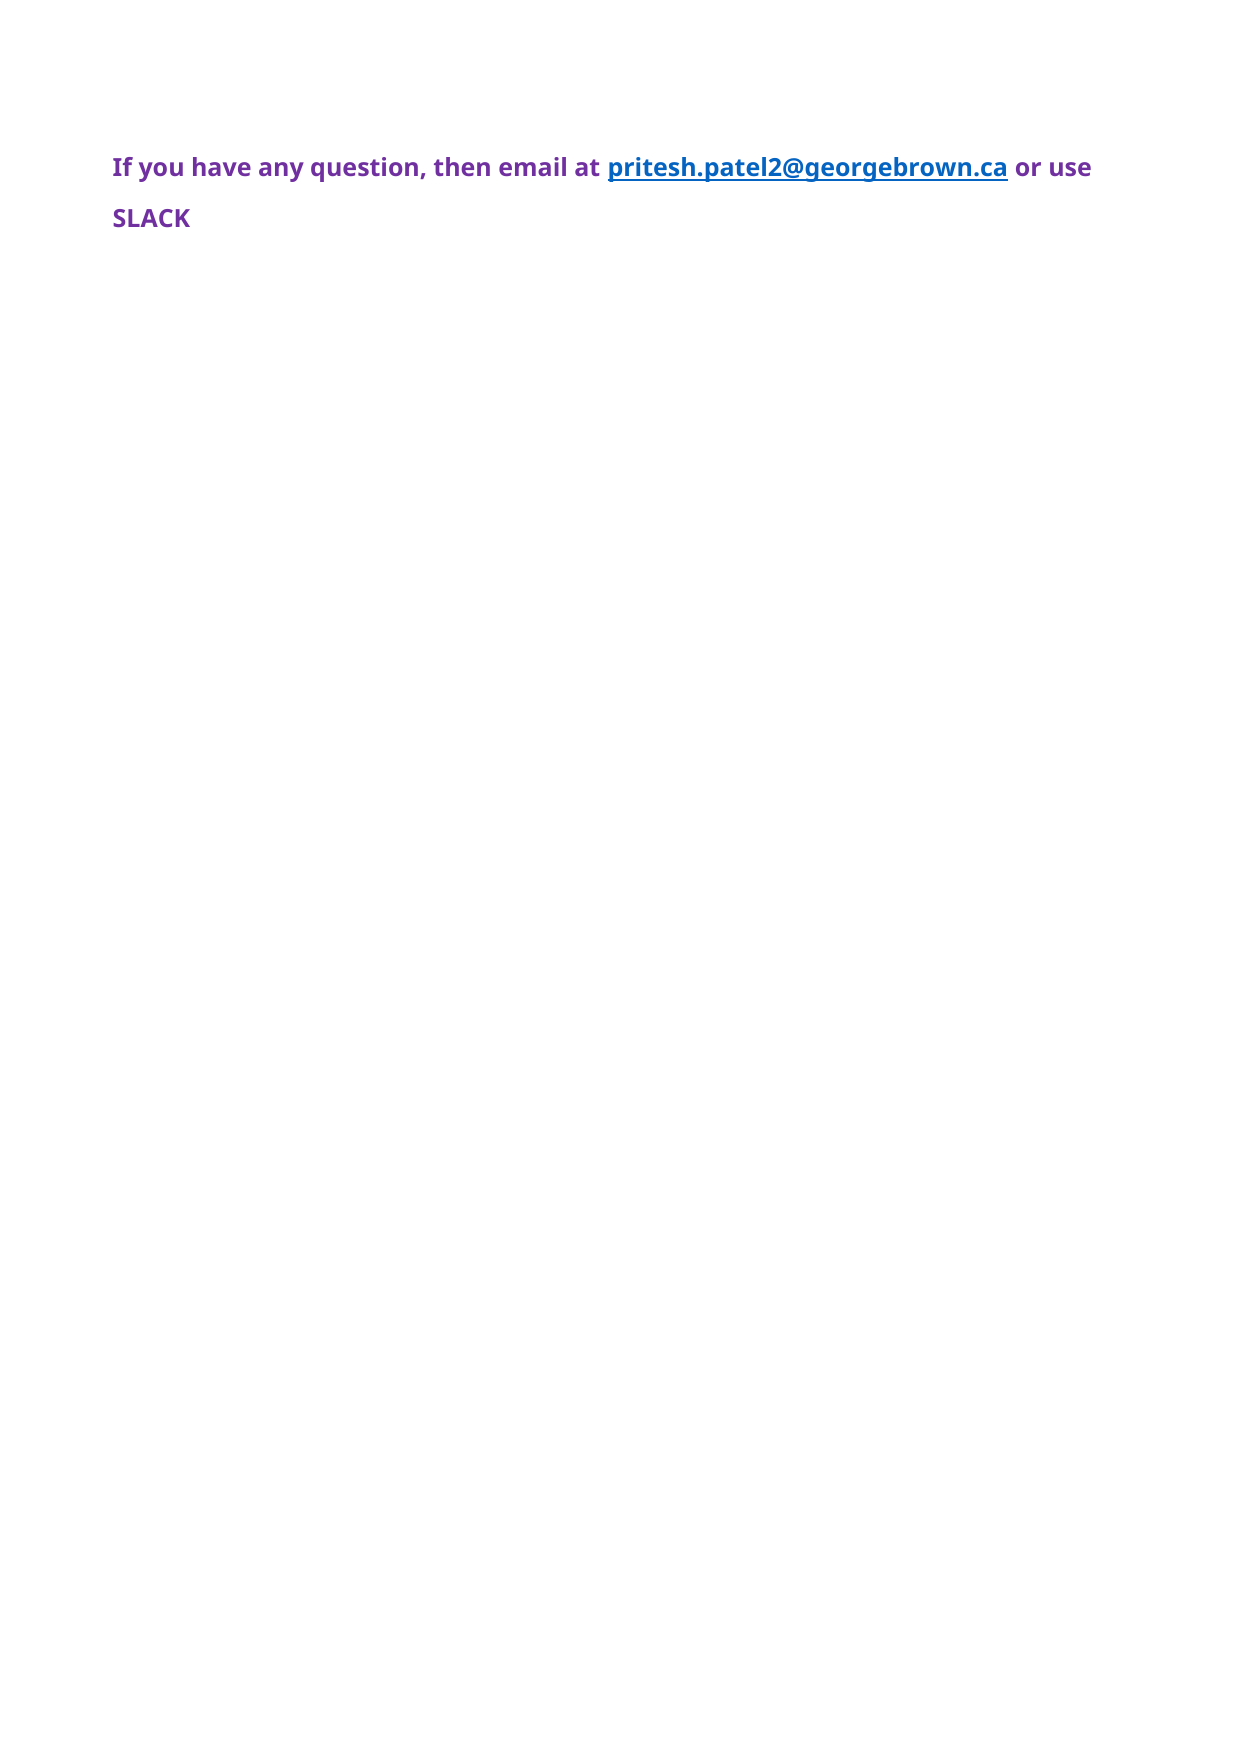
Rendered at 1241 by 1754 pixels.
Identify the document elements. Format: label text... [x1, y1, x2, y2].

text If you have any question, then email at pritesh.patel2@georgebrown.ca or use SLACK [112, 150, 1128, 235]
